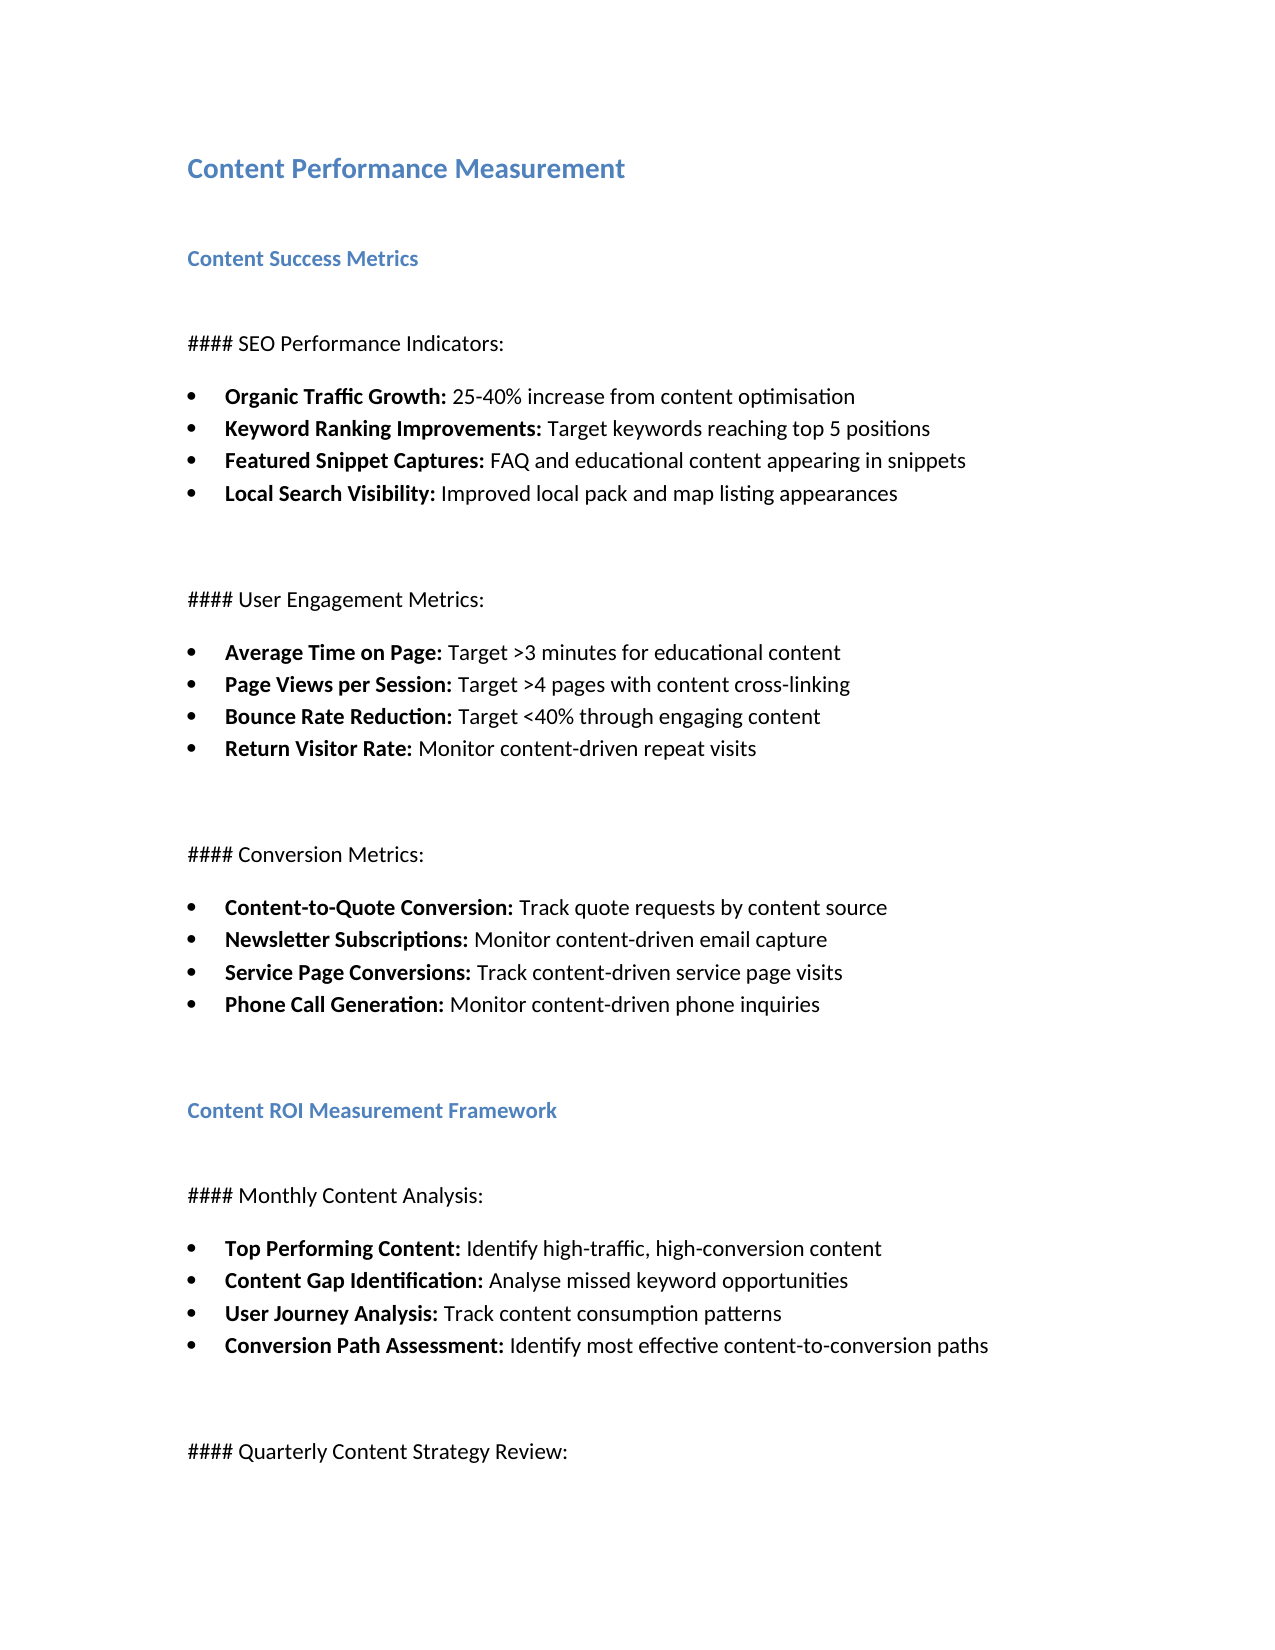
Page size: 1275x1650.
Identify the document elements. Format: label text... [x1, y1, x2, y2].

list Organic Traffic Growth: 25-40% increase from content optimisation [187, 382, 1087, 410]
list Bounce Rate Reduction: Target <40% through engaging content [187, 702, 1087, 730]
list Local Search Visibility: Improved local pack and map listing appearances [187, 479, 1087, 507]
list Keyword Ranking Improvements: Target keywords reaching top 5 positions [187, 414, 1087, 442]
text #### Monthly Content Analysis: [187, 1181, 1087, 1209]
list Featured Snippet Captures: FAQ and educational content appearing in snippets [187, 447, 1087, 474]
subtitle Content Performance Measurement [187, 150, 1087, 186]
text #### Quarterly Content Strategy Review: [187, 1437, 1087, 1465]
list Return Visitor Rate: Monitor content-driven repeat visits [187, 734, 1087, 762]
list Newsletter Subscriptions: Monitor content-driven email capture [187, 926, 1087, 954]
list Content Gap Identification: Analyse missed keyword opportunities [187, 1266, 1087, 1294]
subtitle Content Success Metrics [187, 244, 1087, 272]
list Average Time on Page: Target >3 minutes for educational content [187, 638, 1087, 666]
text #### Conversion Metrics: [187, 840, 1087, 868]
list Conversion Path Assessment: Identify most effective content-to-conversion paths [187, 1331, 1087, 1359]
list Page Views per Session: Target >4 pages with content cross-linking [187, 670, 1087, 698]
list User Journey Analysis: Track content consumption patterns [187, 1299, 1087, 1327]
list Content-to-Quote Conversion: Track quote requests by content source [187, 893, 1087, 921]
list Service Page Conversions: Track content-driven service page visits [187, 958, 1087, 986]
text #### SEO Performance Indicators: [187, 329, 1087, 357]
subtitle Content ROI Measurement Framework [187, 1096, 1087, 1124]
list Top Performing Content: Identify high-traffic, high-conversion content [187, 1234, 1087, 1262]
text #### User Engagement Metrics: [187, 585, 1087, 613]
list Phone Call Generation: Monitor content-driven phone inquiries [187, 990, 1087, 1018]
